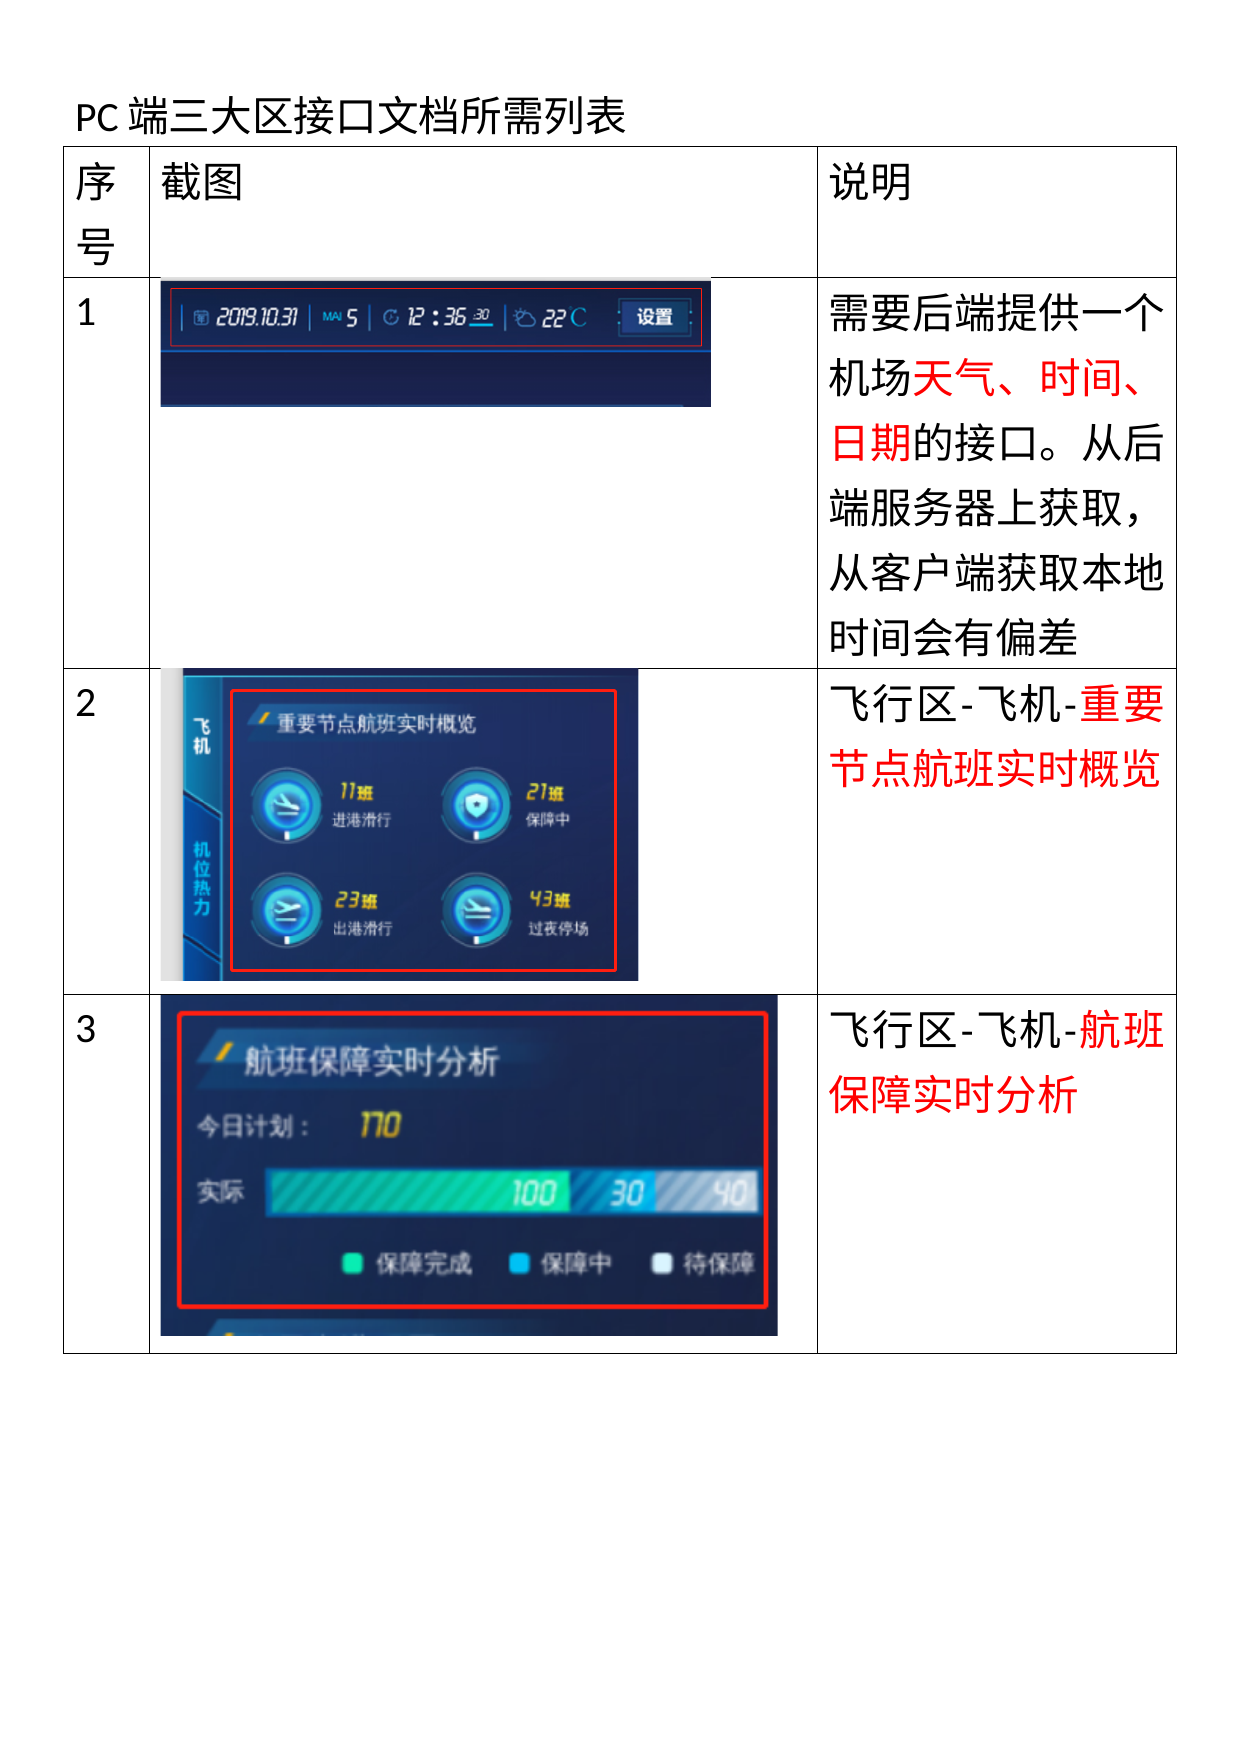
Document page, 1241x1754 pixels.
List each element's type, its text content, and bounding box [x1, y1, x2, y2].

picture [160, 668, 639, 981]
table_header 说明 [818, 147, 1176, 277]
table_cell 飞行区-飞机-重要节点航班实时概览 [818, 669, 1176, 994]
table_cell 1 [64, 278, 149, 668]
table_header 序号 [64, 147, 149, 277]
table_cell 需要后端提供一个机场天气、时间、日期的接口。从后端服务器上获取，从客户端获取本地时间会有偏差 [818, 278, 1176, 668]
table_header 截图 [150, 147, 817, 277]
table_cell [150, 995, 817, 1352]
table_cell 3 [64, 995, 149, 1352]
table_cell 飞行区-飞机-航班保障实时分析 [818, 995, 1176, 1352]
table_cell 2 [64, 669, 149, 994]
picture [160, 277, 711, 407]
table_cell [150, 669, 817, 994]
text PC端三大区接口文档所需列表 [75, 81, 1165, 146]
picture [160, 995, 778, 1336]
table_cell [150, 278, 817, 668]
